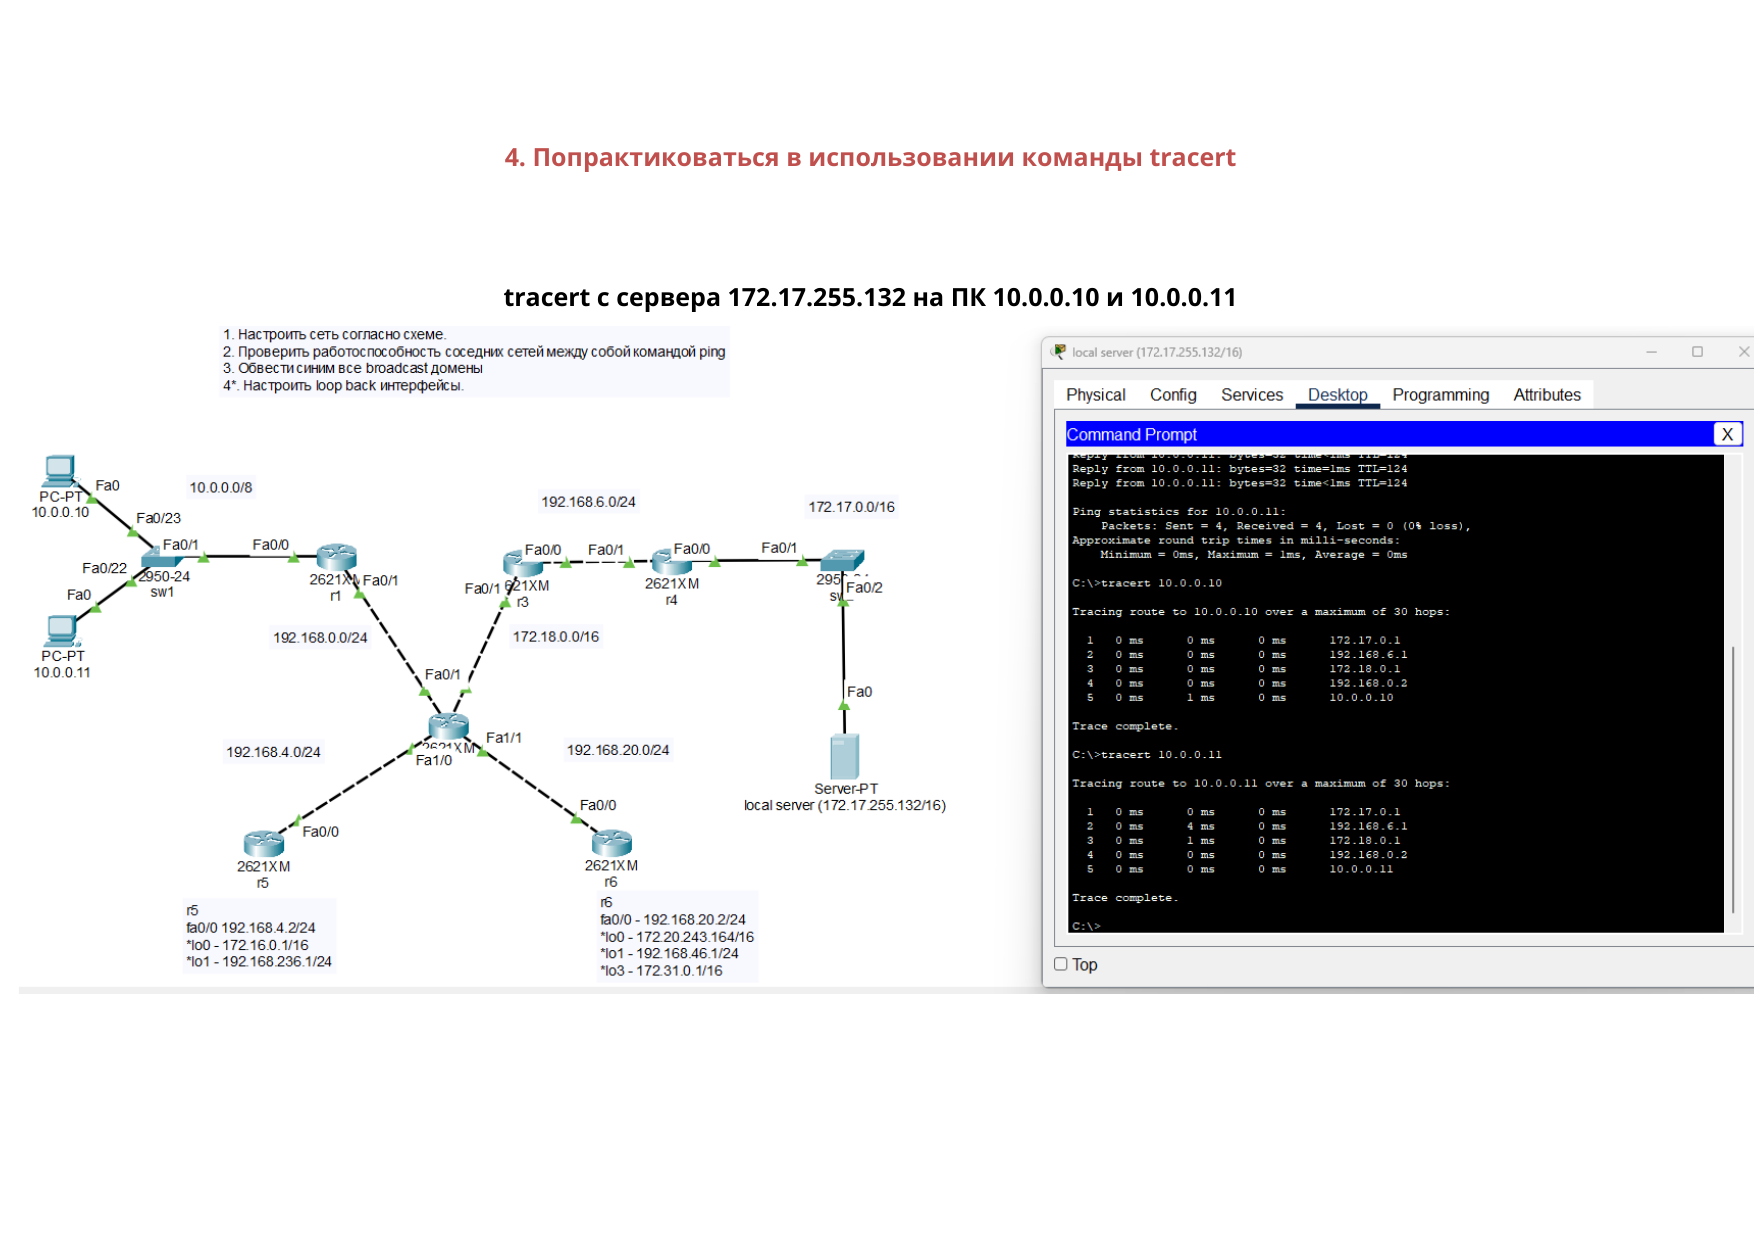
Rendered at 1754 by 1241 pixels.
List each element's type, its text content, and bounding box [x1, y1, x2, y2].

text 4. Попрактиковаться в использовании команды tracert [0, 140, 1741, 174]
text tracert c сервера 172.17.255.132 на ПК 10.0.0.10 и 10.0.0.11 [0, 279, 1741, 313]
picture [18, 326, 1754, 994]
